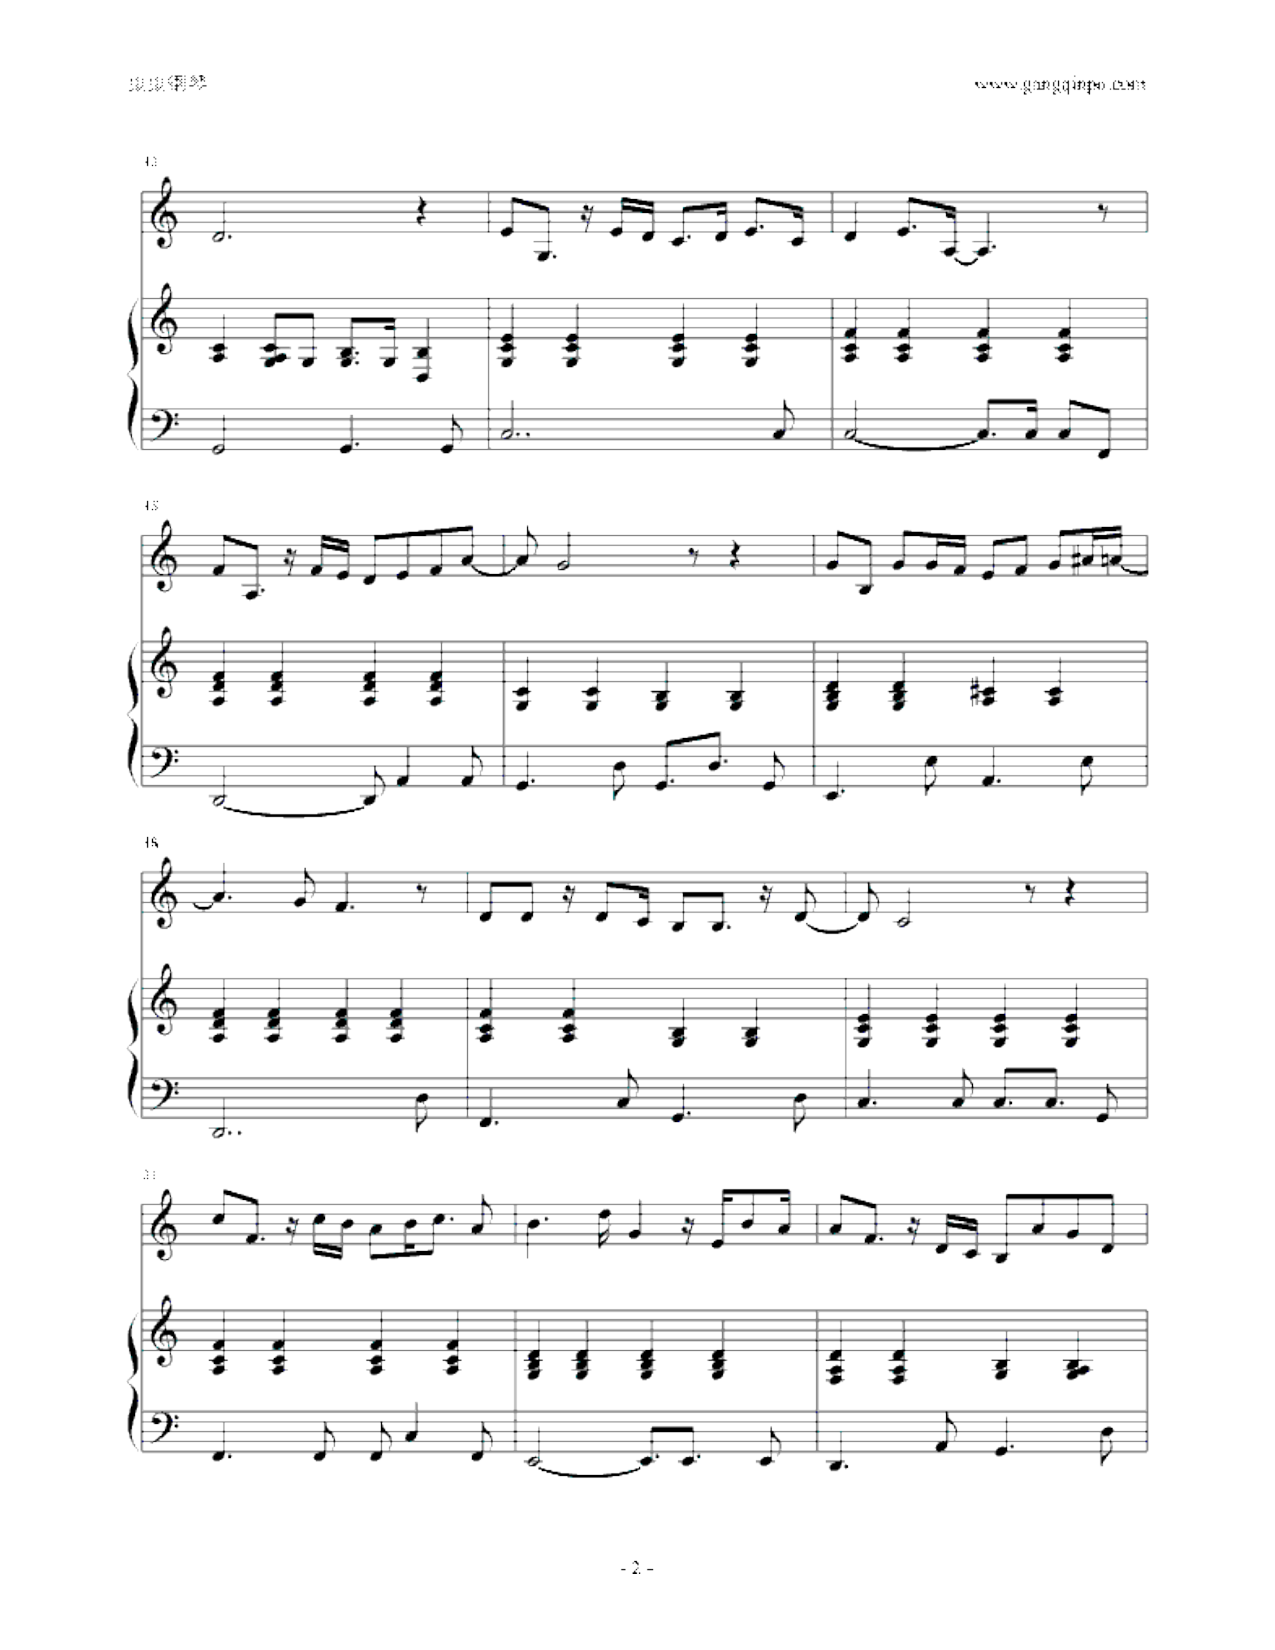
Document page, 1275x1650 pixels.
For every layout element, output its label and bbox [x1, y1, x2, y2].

picture [126, 75, 1149, 1574]
